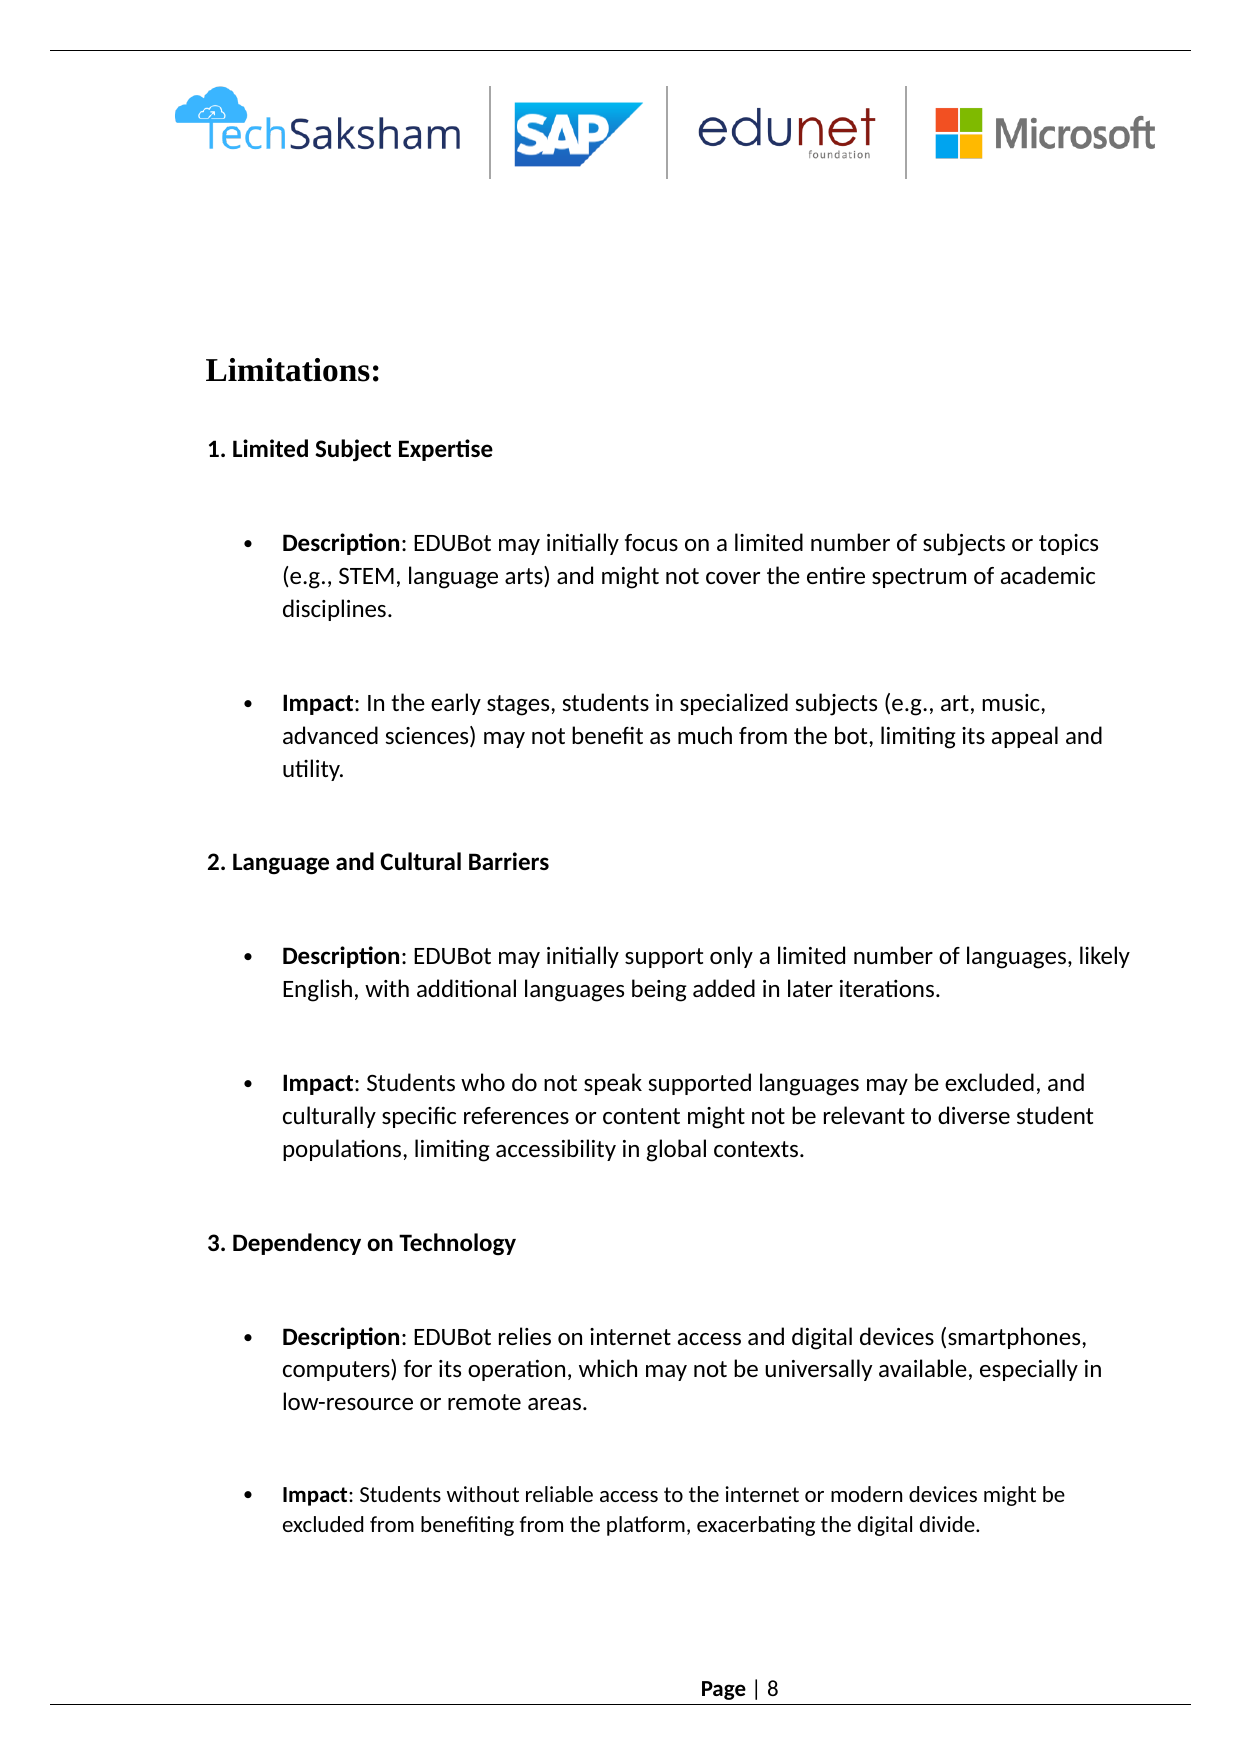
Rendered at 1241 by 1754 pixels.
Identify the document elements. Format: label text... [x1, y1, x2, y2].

list Description: EDUBot may initially focus on a limited number of subjects or topics (e.g., STEM, language arts) and might not cover the entire spectrum of academic disciplines. [244, 527, 1138, 623]
text Limitations: [205, 351, 1138, 389]
text 1. Limited Subject Expertise [207, 433, 1138, 464]
text 3. Dependency on Technology [207, 1227, 1138, 1257]
list Impact: Students who do not speak supported languages may be excluded, and culturally specific references or content might not be relevant to diverse student populations, limiting accessibility in global contexts. [244, 1067, 1138, 1163]
list Impact: In the early stages, students in specialized subjects (e.g., art, music, advanced sciences) may not benefit as much from the bot, limiting its appeal and utility. [244, 687, 1138, 783]
picture [168, 79, 467, 155]
picture [930, 102, 1161, 163]
picture [514, 98, 644, 167]
list Description: EDUBot relies on internet access and digital devices (smartphones, computers) for its operation, which may not be universally available, especially in low-resource or remote areas. [244, 1321, 1138, 1417]
list Impact: Students without reliable access to the internet or modern devices might be excluded from benefiting from the platform, exacerbating the digital divide. [244, 1480, 1138, 1539]
list Description: EDUBot may initially support only a limited number of languages, likely English, with additional languages being added in later iterations. [244, 940, 1138, 1004]
text 2. Language and Cultural Barriers [207, 847, 1138, 877]
picture [691, 100, 883, 165]
